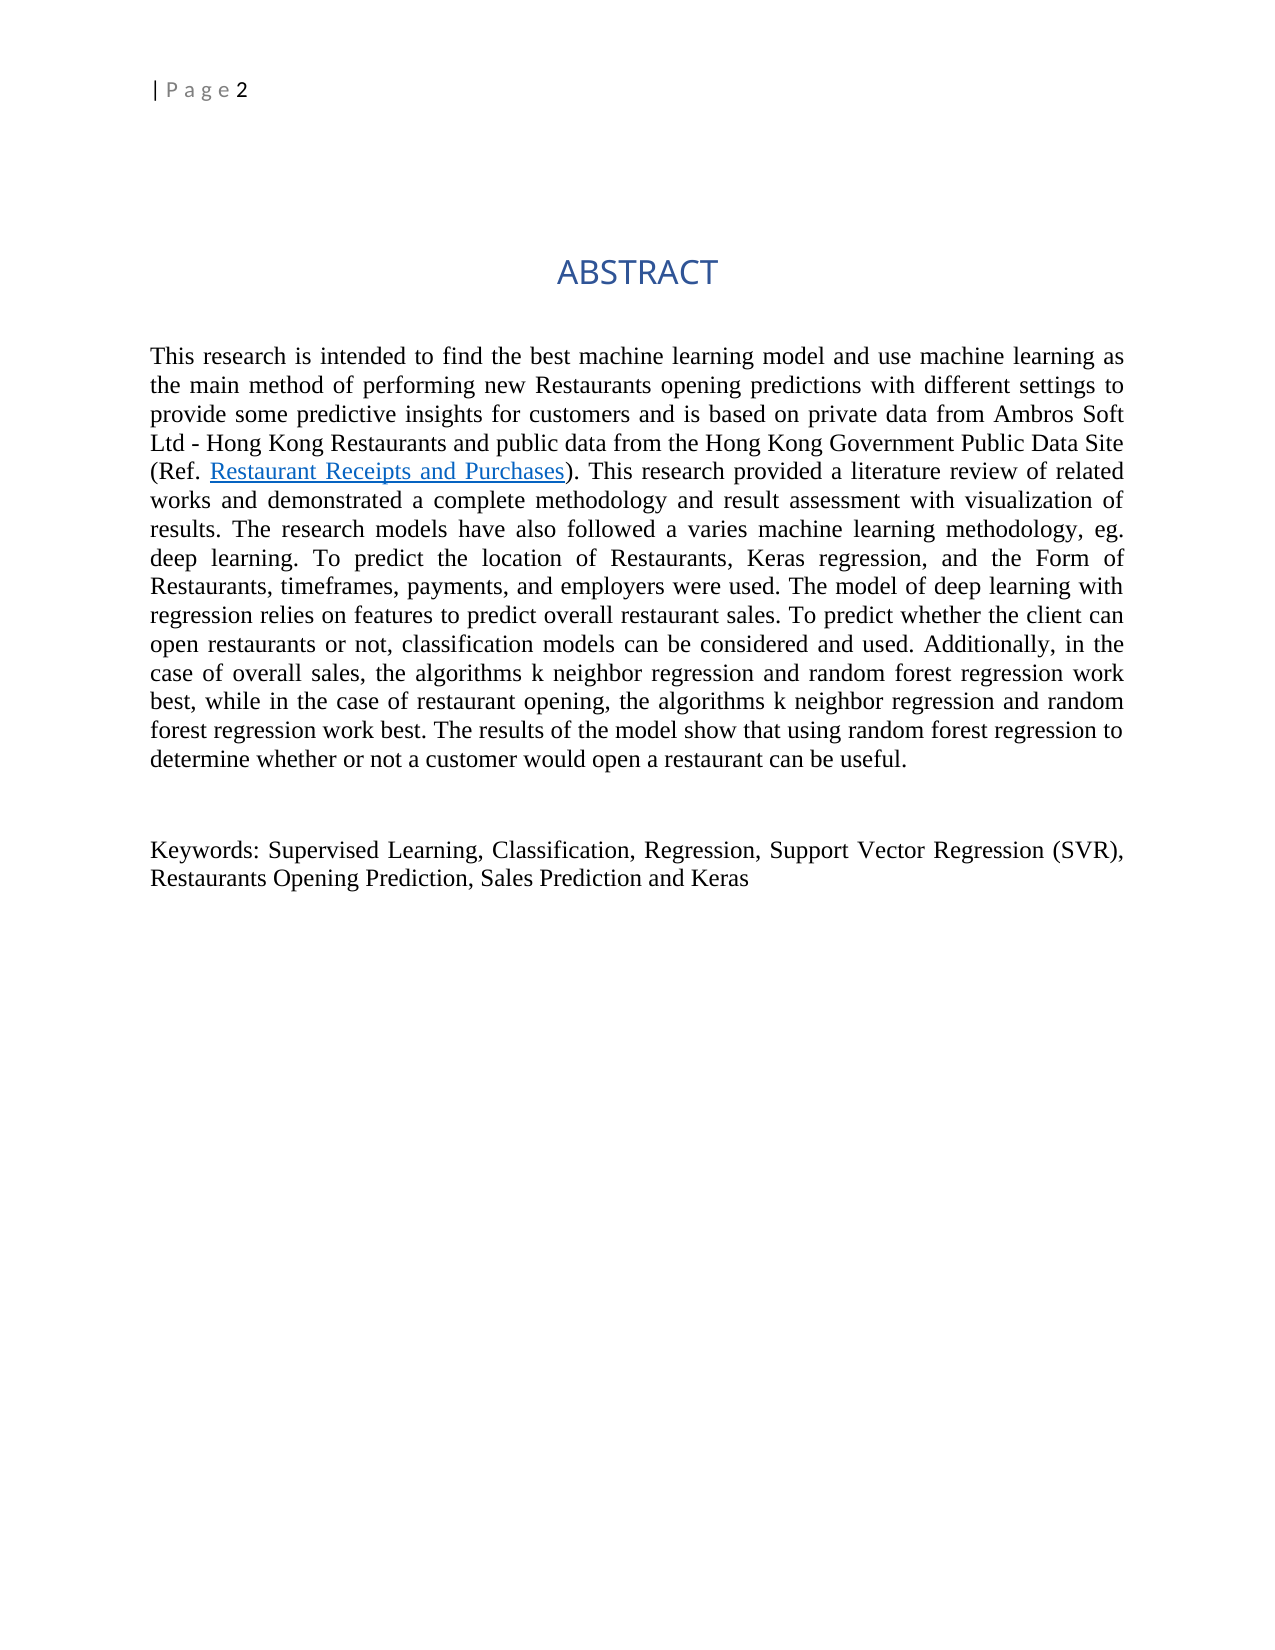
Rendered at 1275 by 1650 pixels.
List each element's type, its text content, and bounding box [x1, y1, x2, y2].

subtitle ABSTRACT [150, 249, 1125, 294]
text This research is intended to find the best machine learning model and use machine learning as the main method of performing new Restaurants opening predictions with different settings to provide some predictive insights for customers and is based on private data from Ambros Soft Ltd - Hong Kong Restaurants and public data from the Hong Kong Government Public Data Site (Ref. Restaurant Receipts and Purchases). This research provided a literature review of related works and demonstrated a complete methodology and result assessment with visualization of results. The research models have also followed a varies machine learning methodology, eg. deep learning. To predict the location of Restaurants, Keras regression, and the Form of Restaurants, timeframes, payments, and employers were used. The model of deep learning with regression relies on features to predict overall restaurant sales. To predict whether the client can open restaurants or not, classification models can be considered and used. Additionally, in the case of overall sales, the algorithms k neighbor regression and random forest regression work best, while in the case of restaurant opening, the algorithms k neighbor regression and random forest regression work best. The results of the model show that using random forest regression to determine whether or not a customer would open a restaurant can be useful. [150, 341, 1125, 773]
text Keywords: Supervised Learning, Classification, Regression, Support Vector Regression (SVR), Restaurants Opening Prediction, Sales Prediction and Keras [150, 835, 1125, 892]
